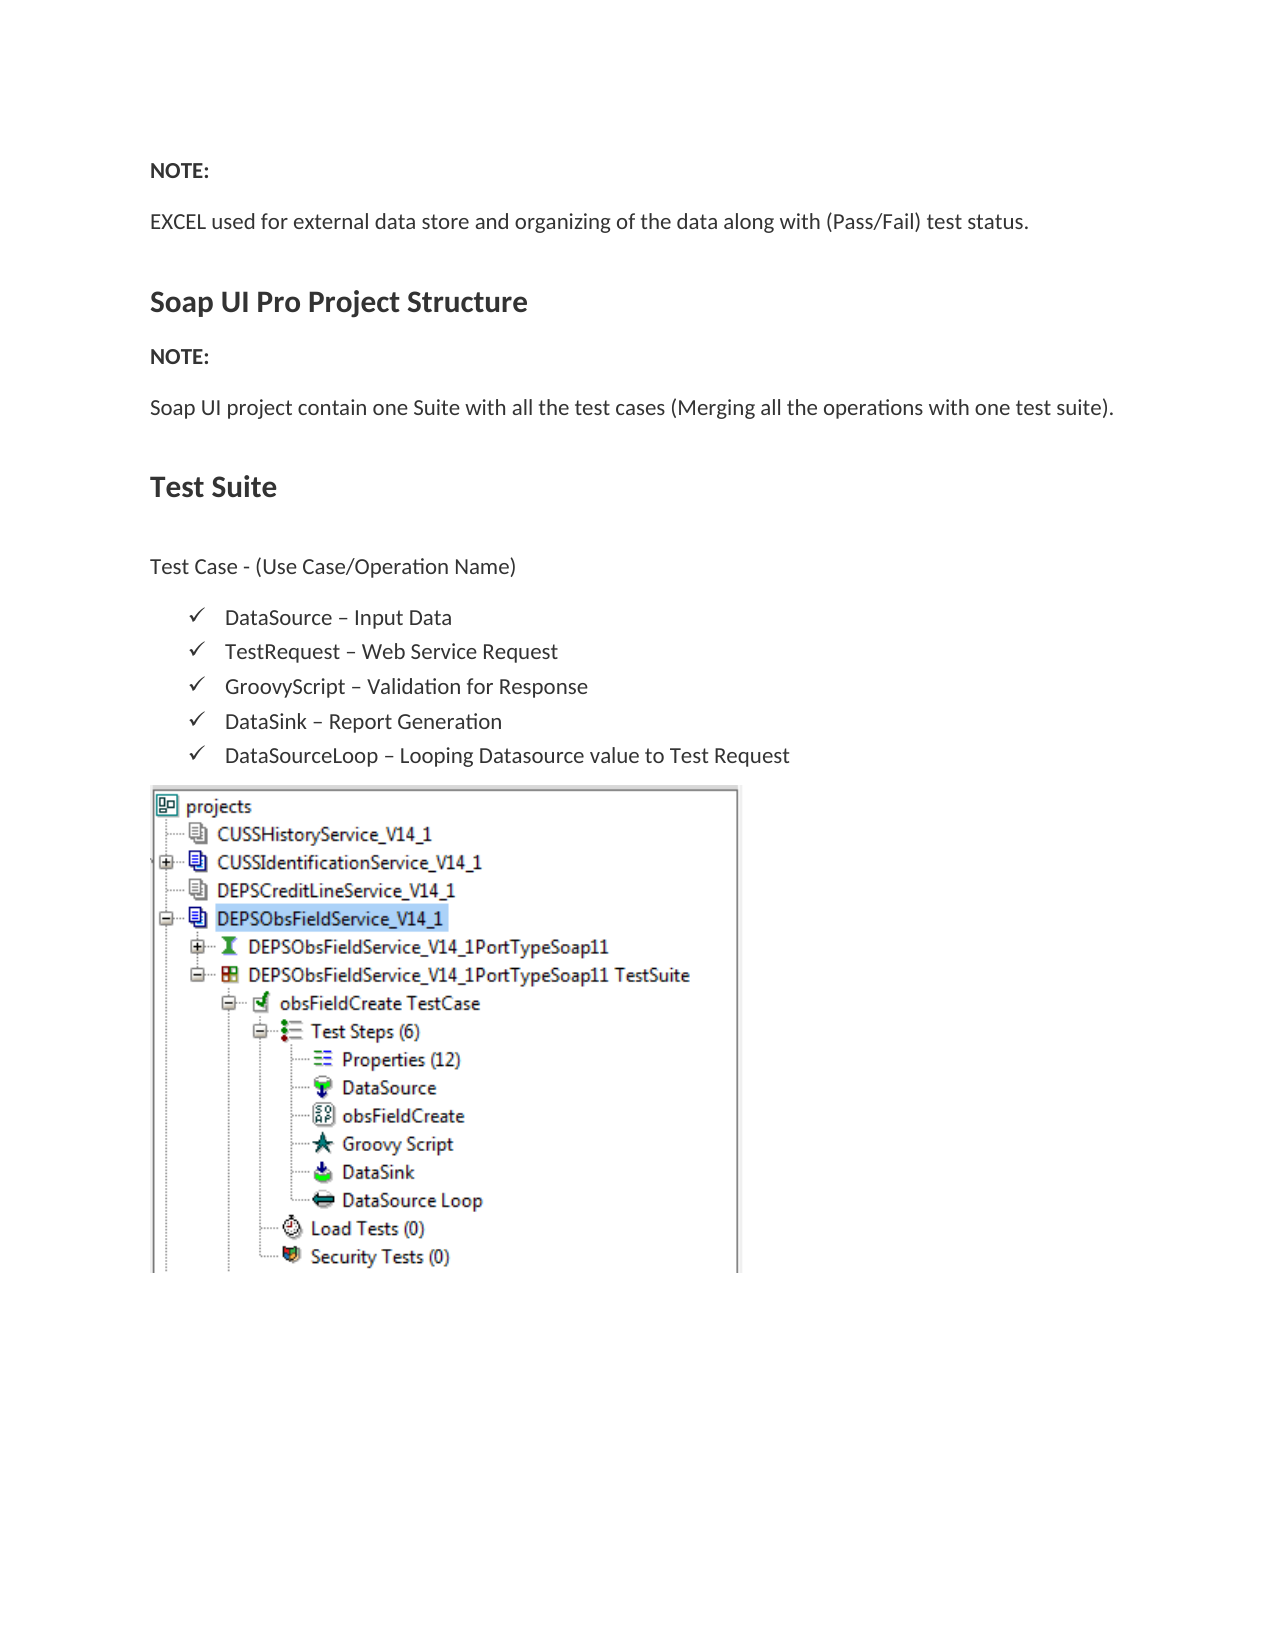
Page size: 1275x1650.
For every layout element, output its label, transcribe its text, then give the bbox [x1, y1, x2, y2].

text EXCEL used for external data store and organizing of the data along with (Pass/Fail) test status. [150, 200, 1125, 235]
text Soap UI Pro Project Structure [150, 282, 1125, 320]
text Test Suite [150, 467, 1125, 506]
text NOTE: [150, 150, 1125, 185]
list GroovyScript – Validation for Response [187, 666, 1125, 700]
text NOTE: [150, 336, 1125, 370]
text Soap UI project contain one Suite with all the test cases (Merging all the operations with one test suite). [150, 386, 1125, 421]
list DataSource – Input Data [187, 596, 1125, 631]
list DataSourceLoop – Looping Datasource value to Test Request [187, 735, 1125, 769]
picture [150, 785, 743, 1273]
list DataSink – Report Generation [187, 700, 1125, 735]
text Test Case - (Use Case/Operation Name) [150, 552, 1125, 581]
list TestRequest – Web Service Request [187, 631, 1125, 666]
